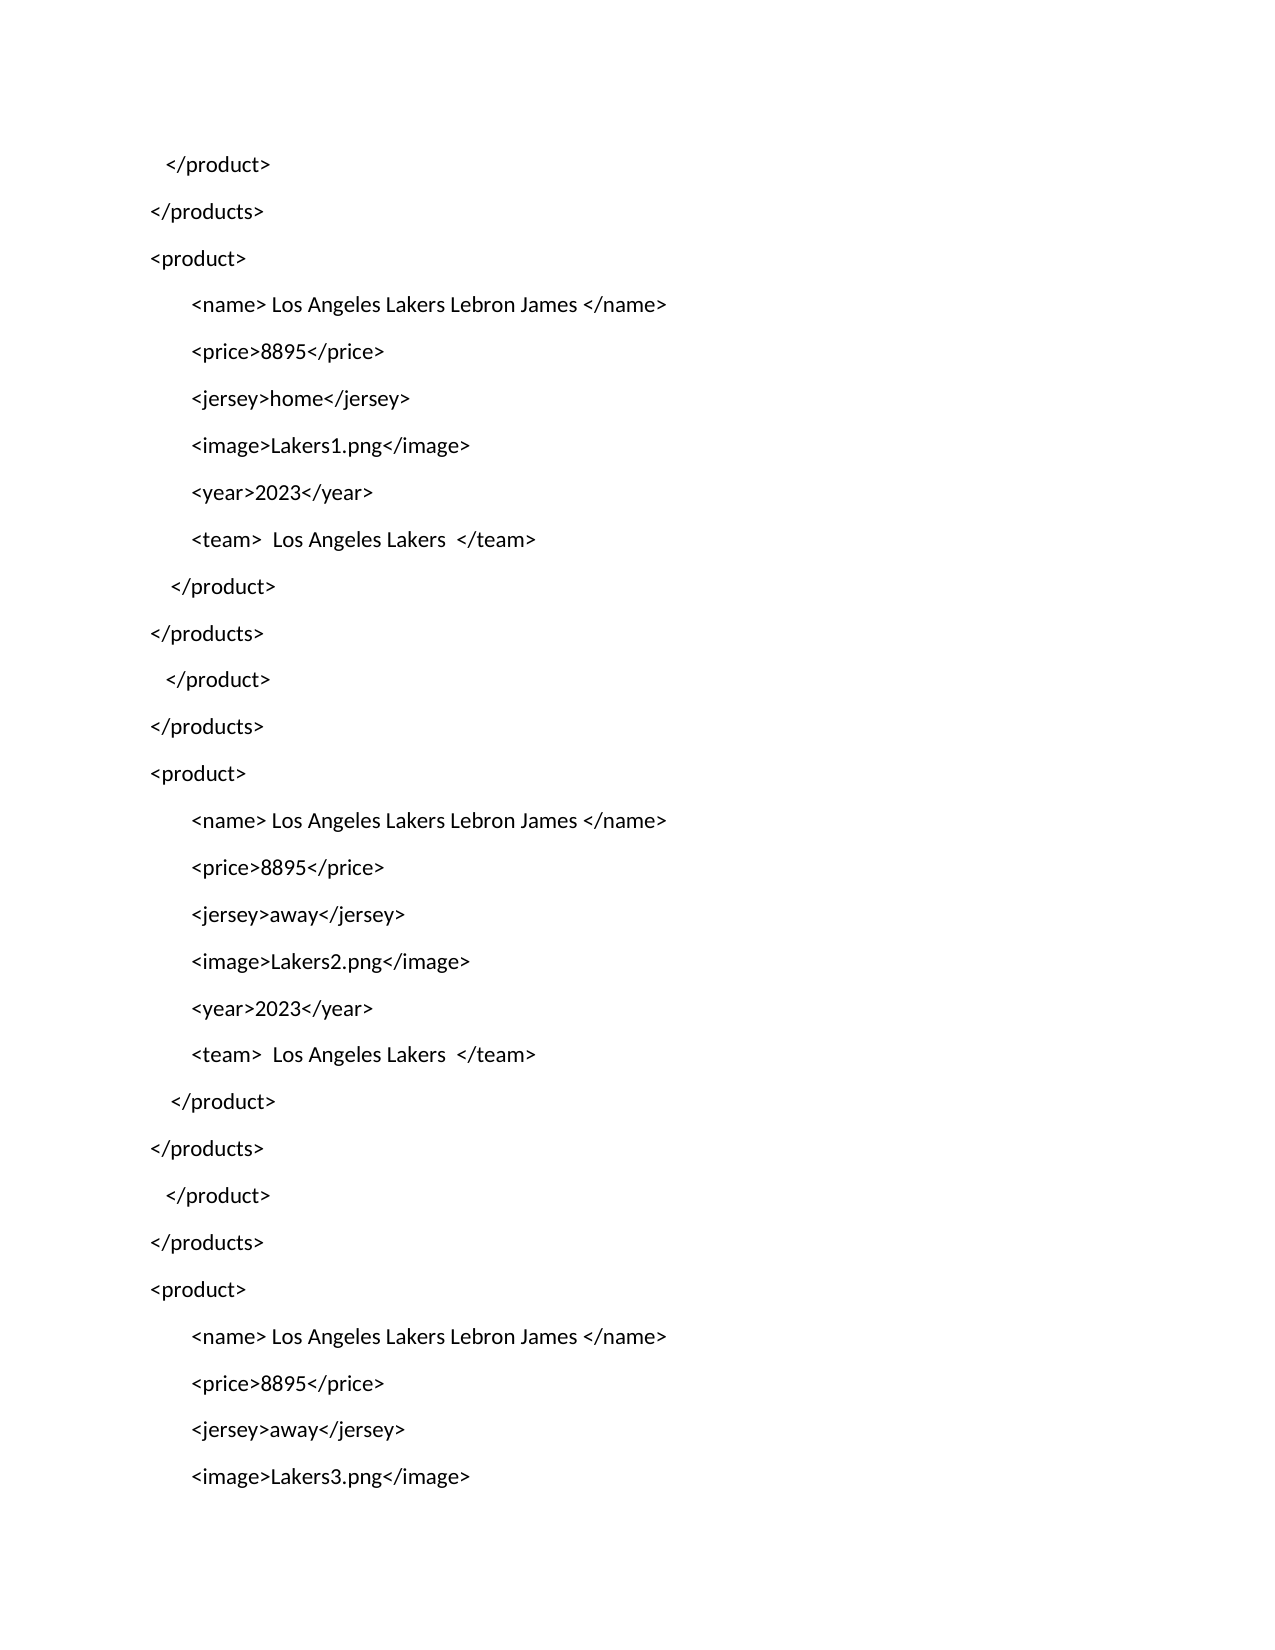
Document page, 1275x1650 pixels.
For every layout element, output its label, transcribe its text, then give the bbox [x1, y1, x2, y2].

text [150, 1322, 1125, 1350]
text <team> Los Angeles Lakers </team> [150, 1041, 1125, 1069]
text <name> Los Angeles Lakers Lebron James </name> [150, 806, 1125, 834]
text </product> [150, 572, 1125, 600]
text </products> [150, 197, 1125, 225]
text <image>Lakers3.png</image> [150, 1462, 1125, 1491]
text </products> [150, 712, 1125, 741]
text <year>2023</year> [150, 478, 1125, 506]
text <product> [150, 759, 1125, 787]
text <image>Lakers1.png</image> [150, 431, 1125, 459]
text <price>8895</price> [150, 337, 1125, 366]
text <product> [150, 244, 1125, 272]
text </products> [150, 619, 1125, 647]
text </products> [150, 1134, 1125, 1162]
text </product> [150, 1181, 1125, 1209]
text </product> [150, 1087, 1125, 1116]
text <price>8895</price> [150, 1369, 1125, 1397]
text <team> Los Angeles Lakers </team> [150, 525, 1125, 553]
text <price>8895</price> [150, 853, 1125, 881]
text </product> [150, 666, 1125, 694]
text </products> [150, 1228, 1125, 1256]
text <jersey>away</jersey> [150, 900, 1125, 928]
text <year>2023</year> [150, 994, 1125, 1022]
text <product> [150, 1275, 1125, 1303]
text <jersey>away</jersey> [150, 1416, 1125, 1444]
text </product> [150, 150, 1125, 178]
text <name> Los Angeles Lakers Lebron James </name> [150, 291, 1125, 319]
text <image>Lakers2.png</image> [150, 947, 1125, 975]
text <jersey>home</jersey> [150, 384, 1125, 412]
